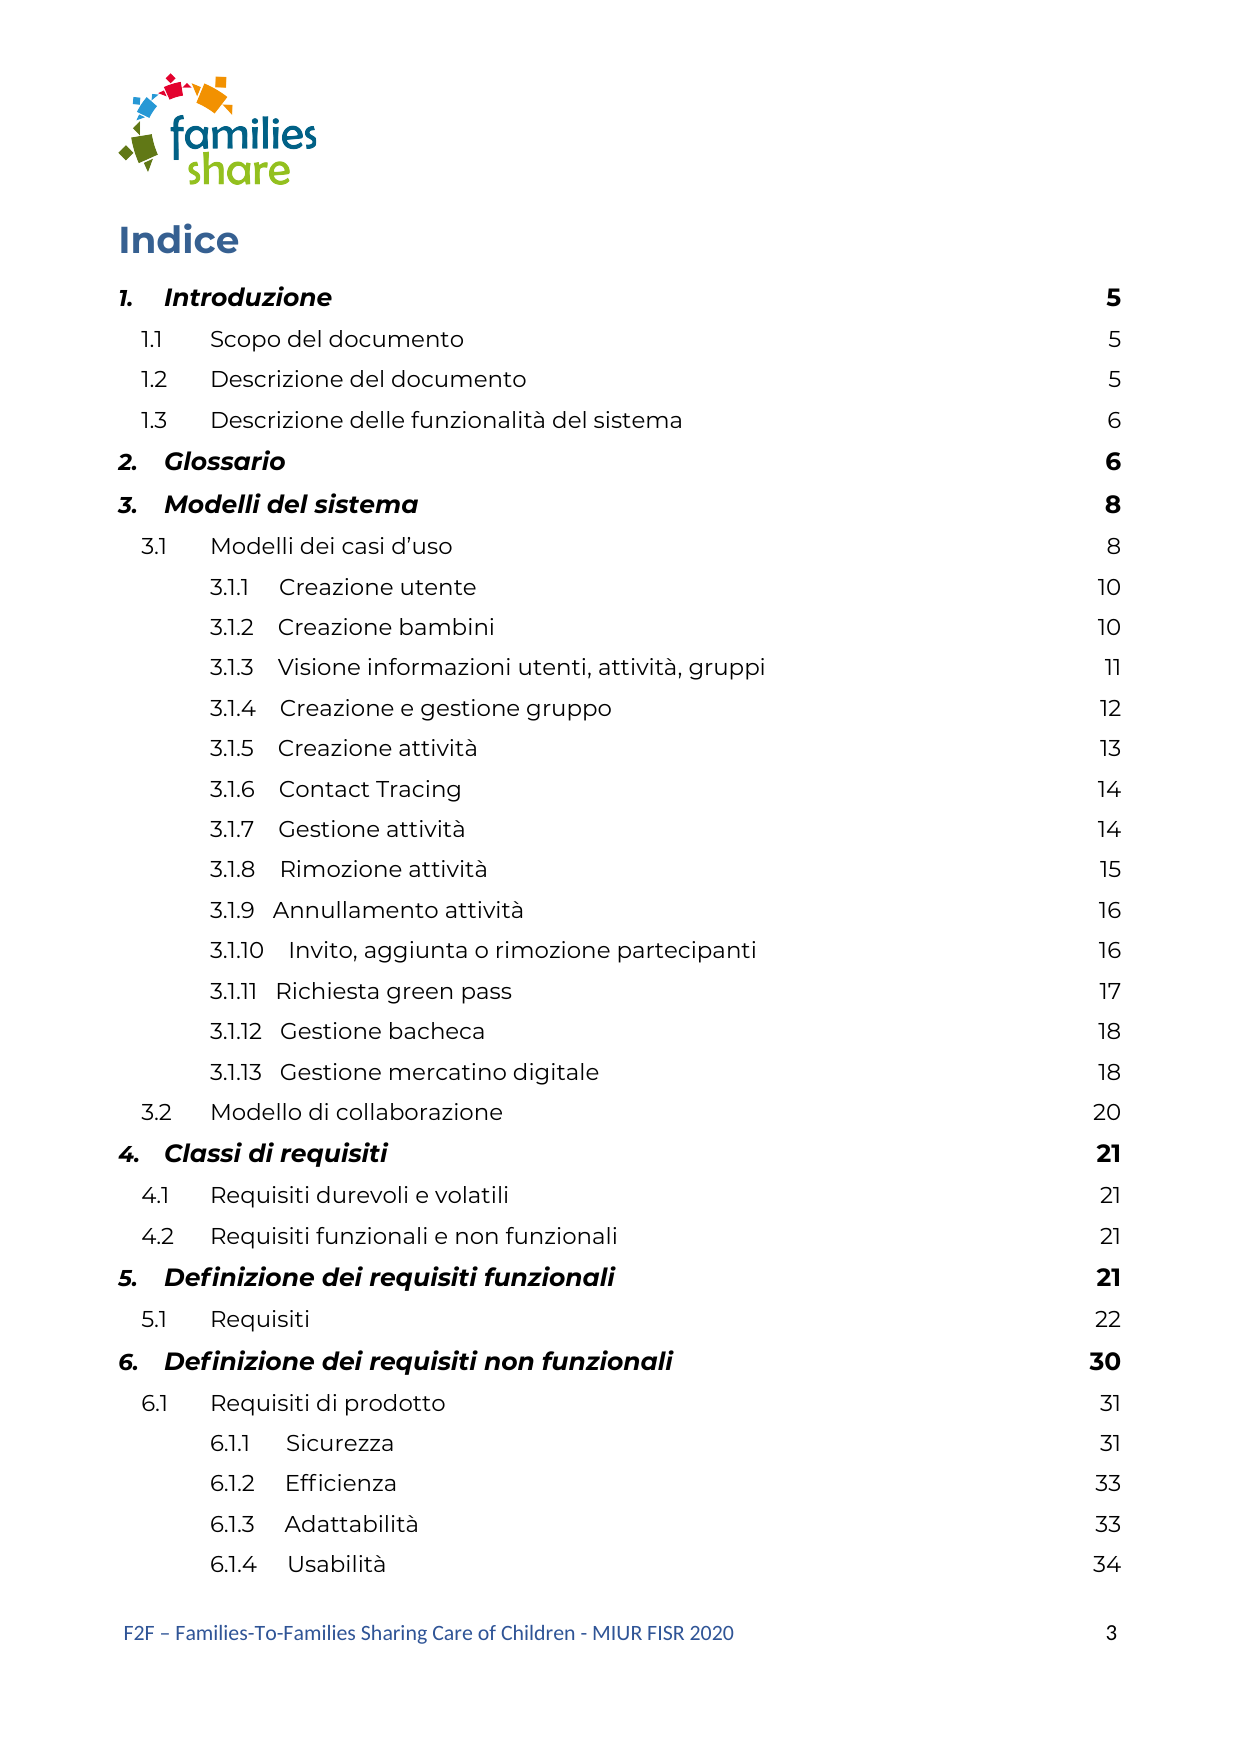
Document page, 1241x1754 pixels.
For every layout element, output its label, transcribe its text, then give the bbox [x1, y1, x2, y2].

text Indice [118, 217, 1122, 263]
picture [118, 73, 317, 185]
